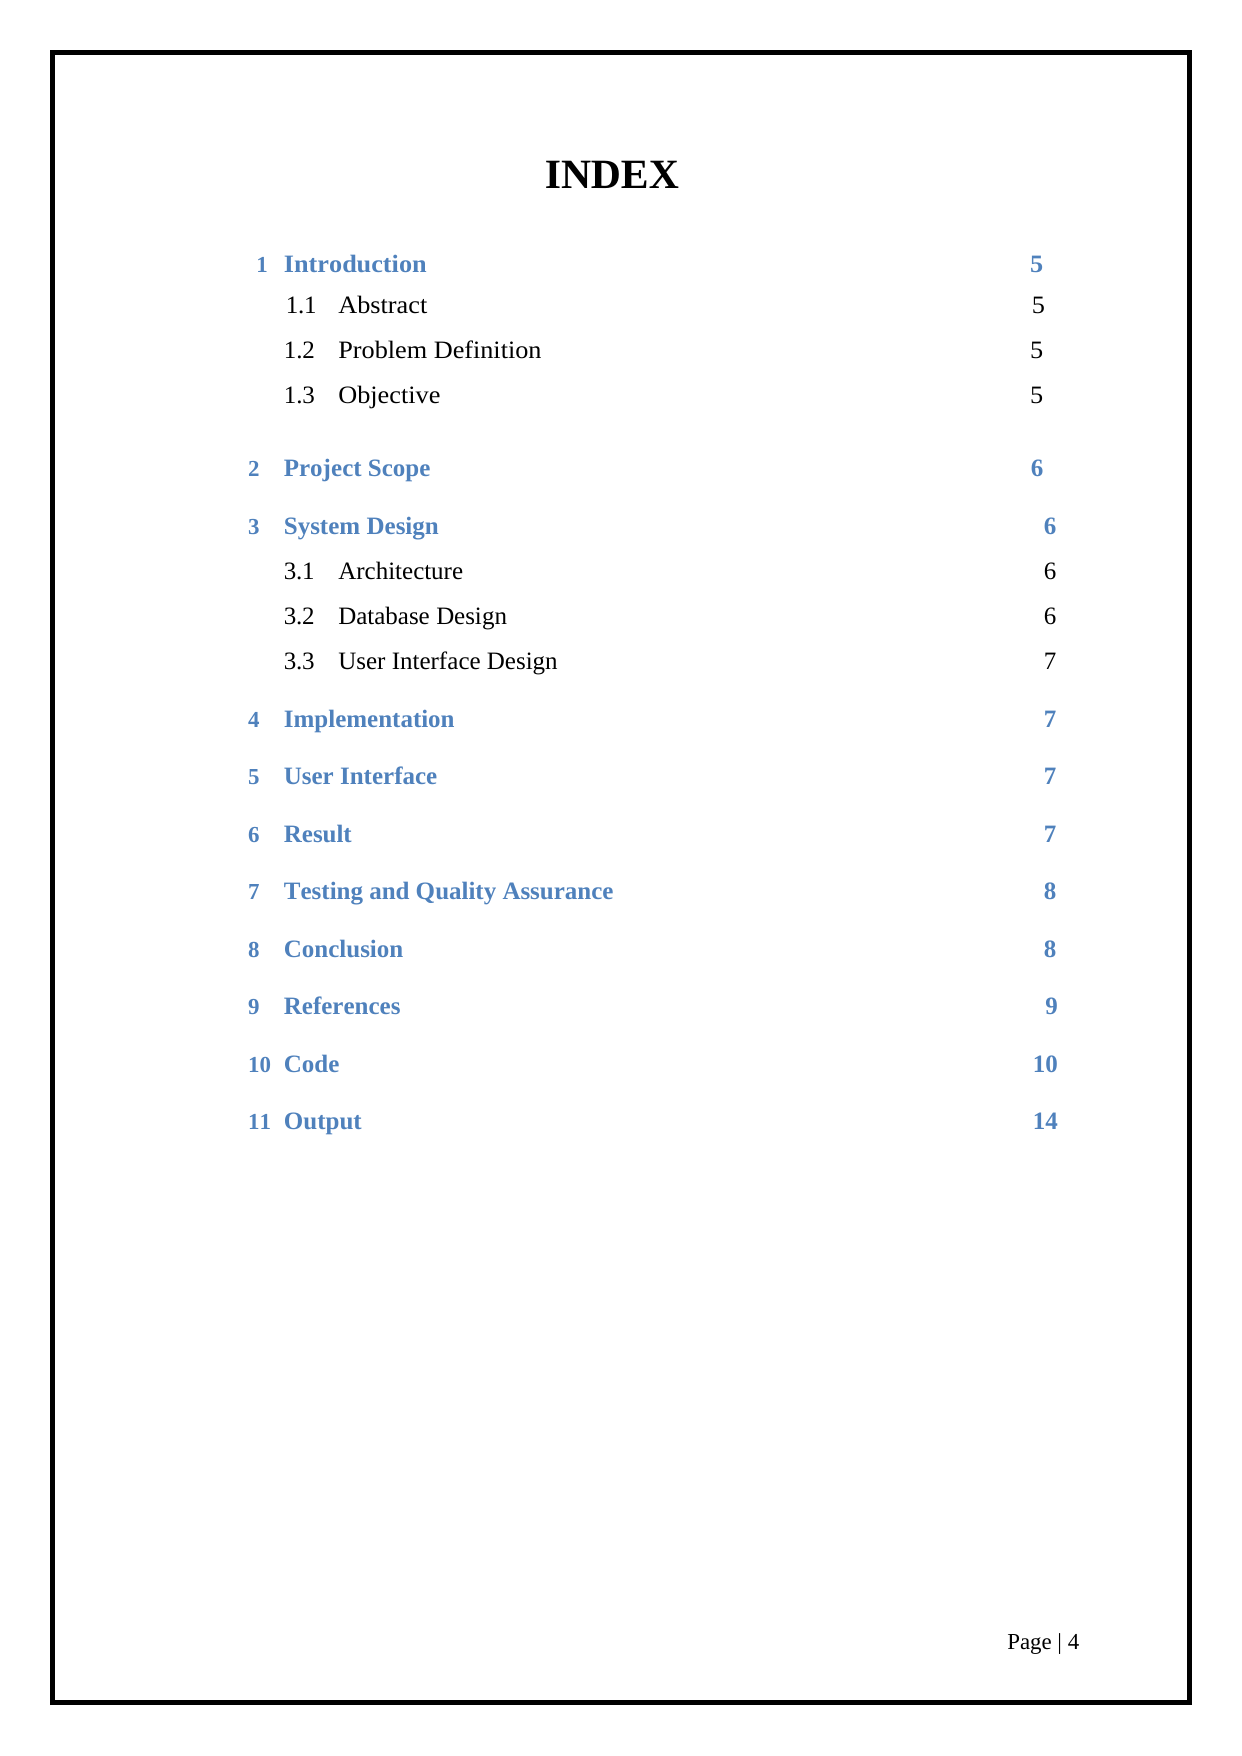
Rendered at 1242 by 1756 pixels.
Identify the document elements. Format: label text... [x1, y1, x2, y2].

text INDEX [314, 150, 909, 198]
